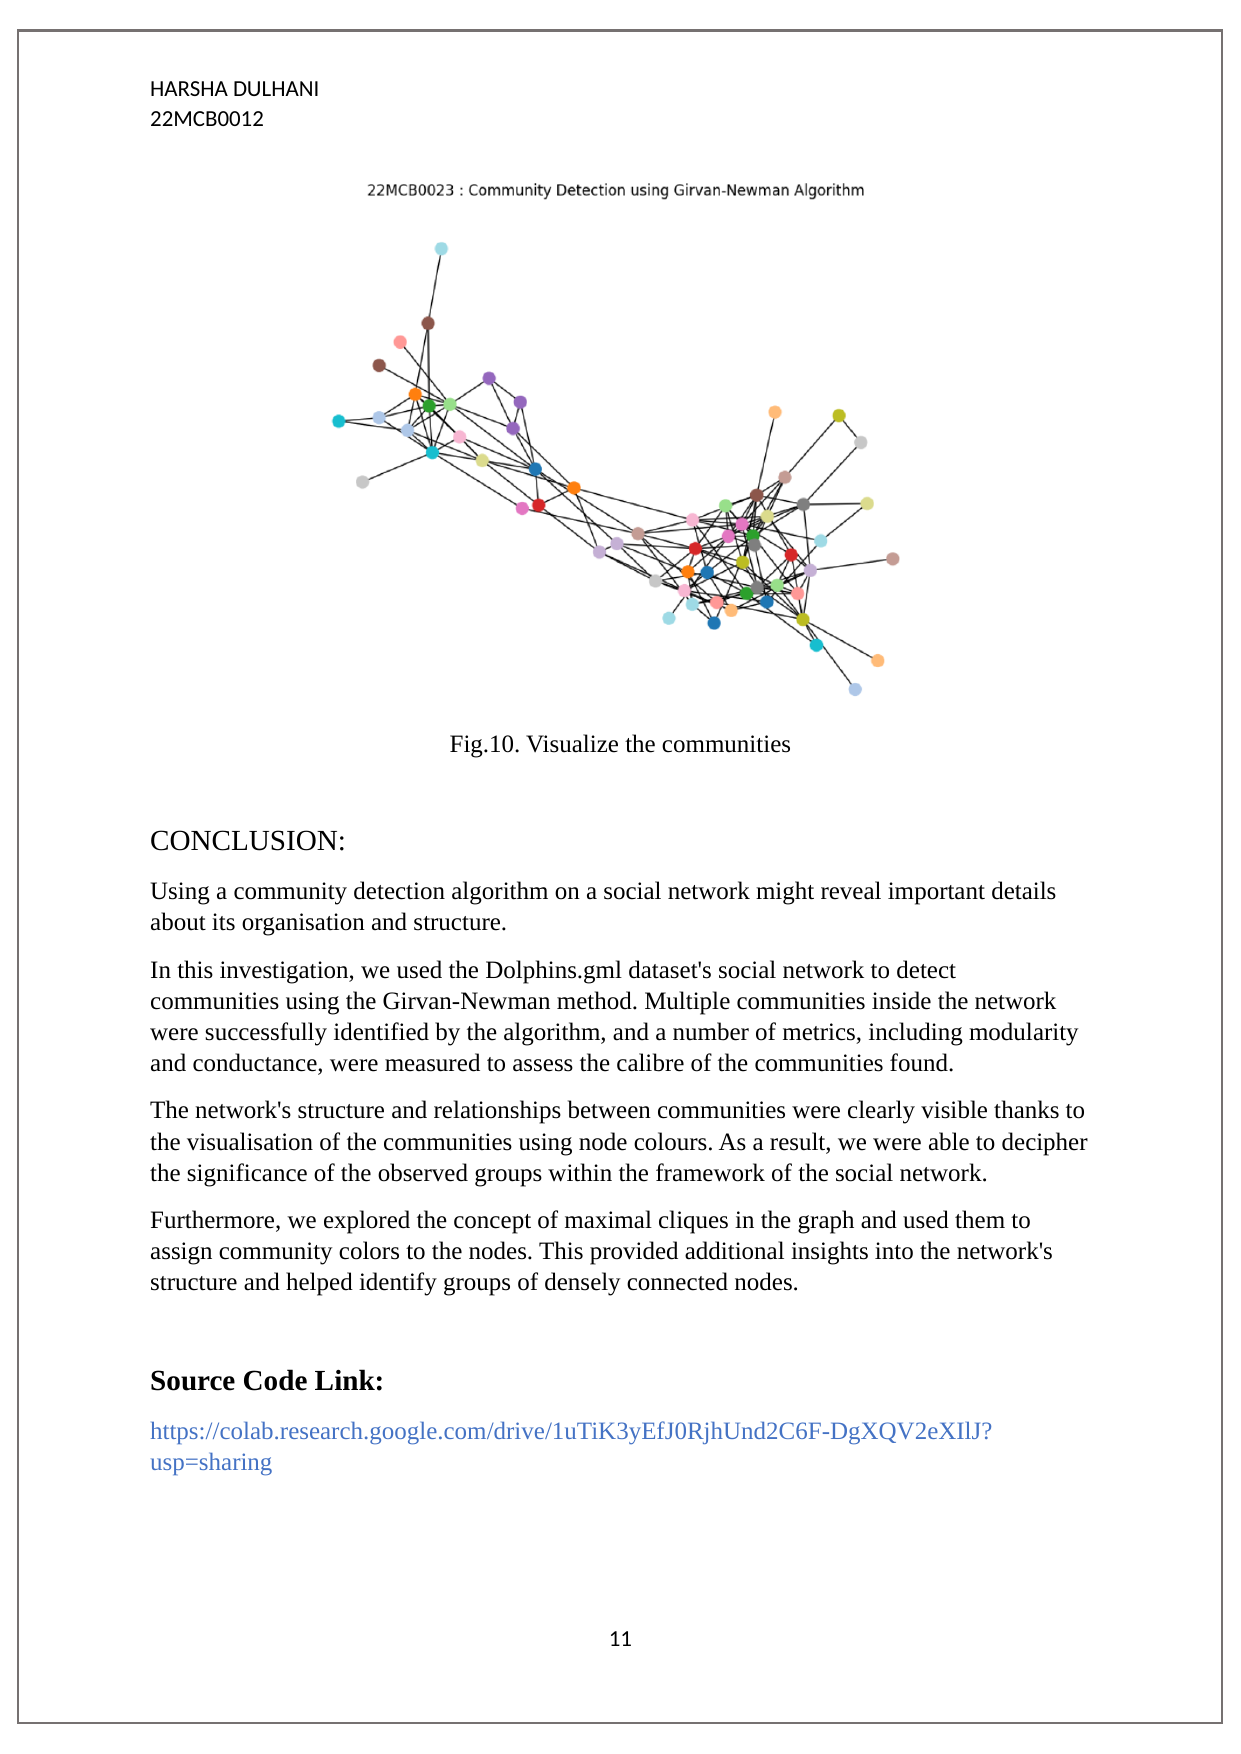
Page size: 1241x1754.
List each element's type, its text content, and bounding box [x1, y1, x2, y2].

text Source Code Link: [150, 1363, 1090, 1396]
text https://colab.research.google.com/drive/1uTiK3yEfJ0RjhUnd2C6F-DgXQV2eXIlJ?usp=sharing [150, 1416, 1090, 1476]
picture [287, 180, 953, 710]
text In this investigation, we used the Dolphins.gml dataset's social network to detect communities using the Girvan-Newman method. Multiple communities inside the network were successfully identified by the algorithm, and a number of metrics, including modularity and conductance, were measured to assess the calibre of the communities found. [150, 955, 1090, 1077]
text CONCLUSION: [150, 823, 1090, 857]
text Fig.10. Visualize the communities [150, 729, 1090, 757]
text Furthermore, we explored the concept of maximal cliques in the graph and used them to assign community colors to the nodes. This provided additional insights into the network's structure and helped identify groups of densely connected nodes. [150, 1205, 1090, 1296]
text The network's structure and relationships between communities were clearly visible thanks to the visualisation of the communities using node colours. As a result, we were able to decipher the significance of the observed groups within the framework of the social network. [150, 1096, 1090, 1186]
text Using a community detection algorithm on a social network might reveal important details about its organisation and structure. [150, 876, 1090, 936]
